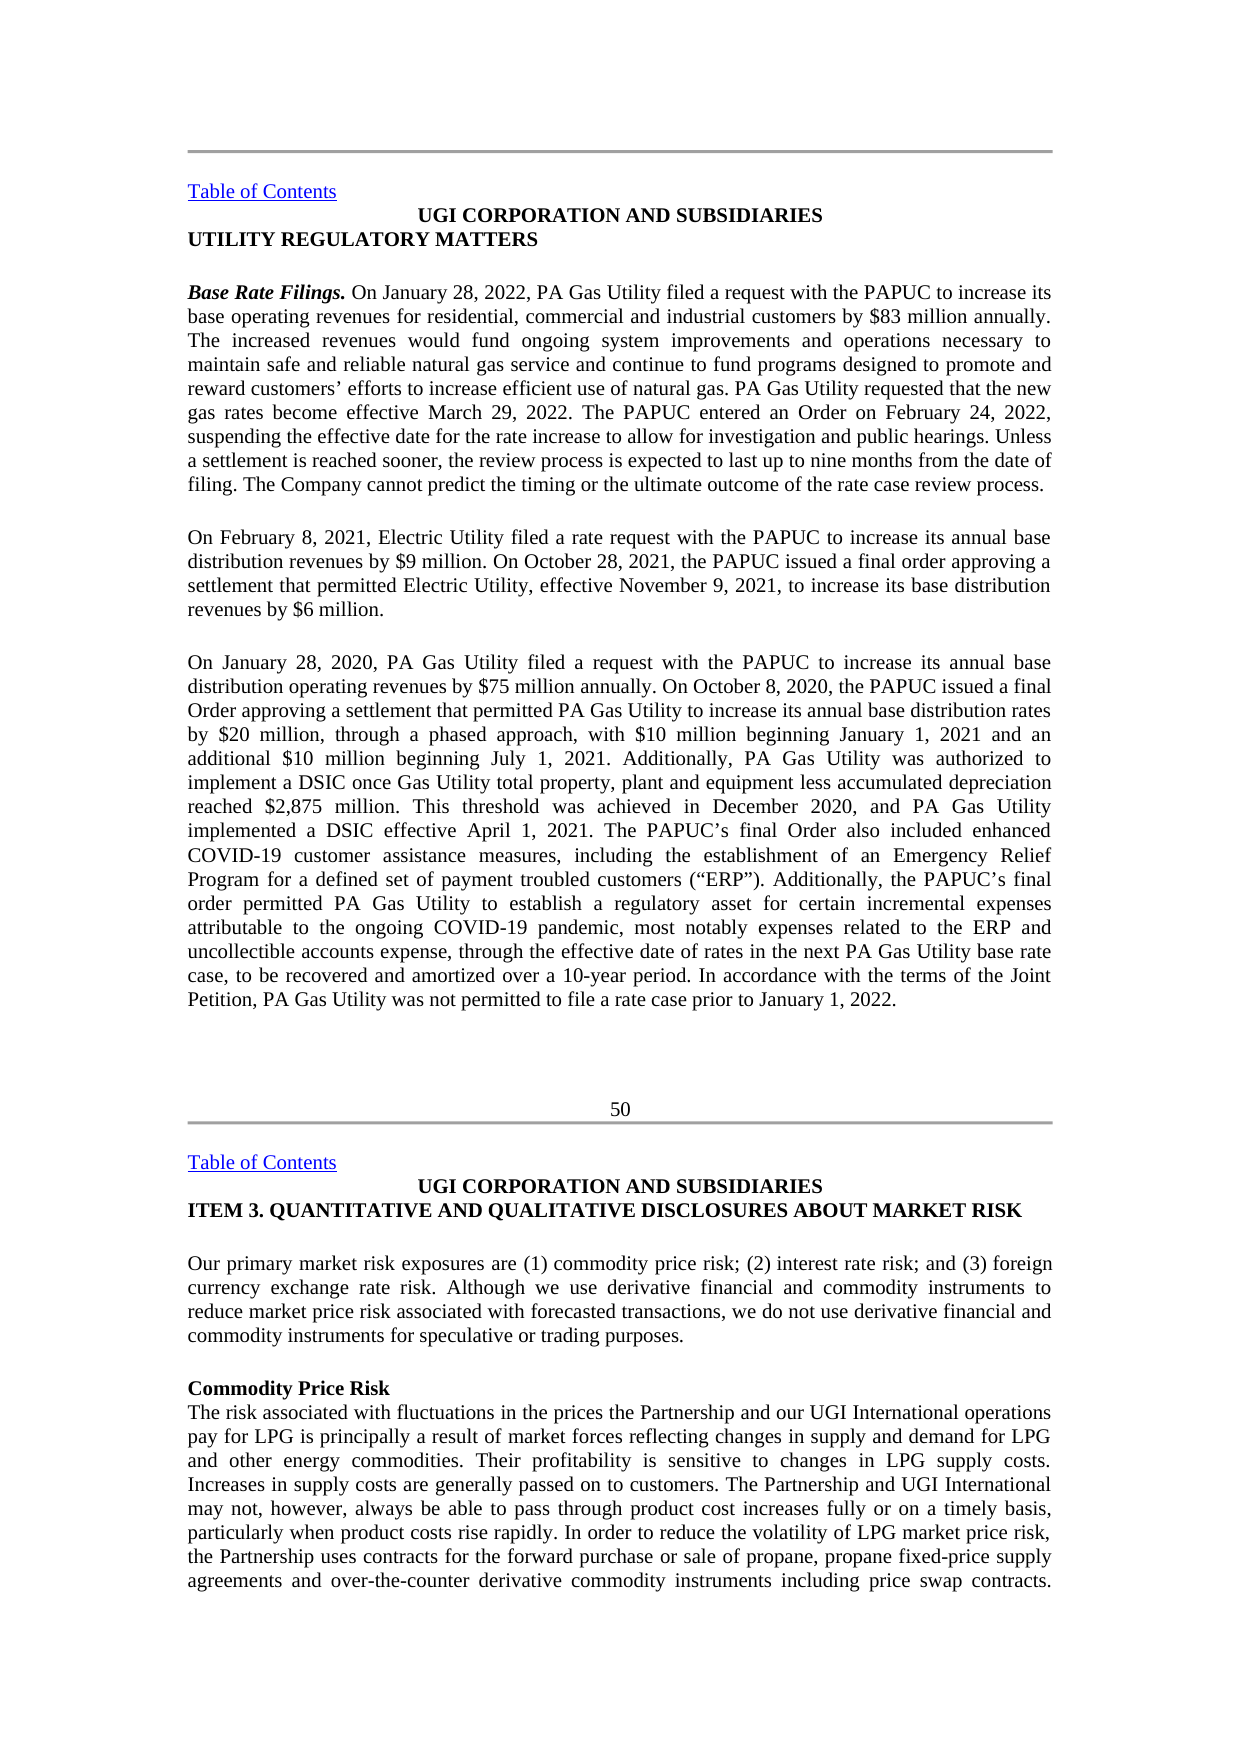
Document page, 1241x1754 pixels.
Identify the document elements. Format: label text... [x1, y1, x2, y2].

text On January 28, 2020, PA Gas Utility filed a request with the PAPUC to increase its annual base distribution operating revenues by $75 million annually. On October 8, 2020, the PAPUC issued a final Order approving a settlement that permitted PA Gas Utility to increase its annual base distribution rates by $20 million, through a phased approach, with $10 million beginning January 1, 2021 and an additional $10 million beginning July 1, 2021. Additionally, PA Gas Utility was authorized to implement a DSIC once Gas Utility total property, plant and equipment less accumulated depreciation reached $2,875 million. This threshold was achieved in December 2020, and PA Gas Utility implemented a DSIC effective April 1, 2021. The PAPUC’s final Order also included enhanced COVID-19 customer assistance measures, including the establishment of an Emergency Relief Program for a defined set of payment troubled customers (“ERP”). Additionally, the PAPUC’s final order permitted PA Gas Utility to establish a regulatory asset for certain incremental expenses attributable to the ongoing COVID-19 pandemic, most notably expenses related to the ERP and uncollectible accounts expense, through the effective date of rates in the next PA Gas Utility base rate case, to be recovered and amortized over a 10-year period. In accordance with the terms of the Joint Petition, PA Gas Utility was not permitted to file a rate case prior to January 1, 2022. [187, 650, 1053, 1011]
text ITEM 3. QUANTITATIVE AND QUALITATIVE DISCLOSURES ABOUT MARKET RISK [187, 1198, 1053, 1222]
text UGI CORPORATION AND SUBSIDIARIES [187, 203, 1053, 227]
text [187, 1400, 1053, 1592]
text Table of Contents [187, 1150, 1053, 1174]
text UTILITY REGULATORY MATTERS [187, 227, 1053, 251]
text On February 8, 2021, Electric Utility filed a rate request with the PAPUC to increase its annual base distribution revenues by $9 million. On October 28, 2021, the PAPUC issued a final order approving a settlement that permitted Electric Utility, effective November 9, 2021, to increase its base distribution revenues by $6 million. [187, 525, 1053, 621]
text Table of Contents [187, 179, 1053, 203]
text Commodity Price Risk [187, 1376, 1053, 1400]
text 50 [187, 1097, 1053, 1121]
text Base Rate Filings. On January 28, 2022, PA Gas Utility filed a request with the PAPUC to increase its base operating revenues for residential, commercial and industrial customers by $83 million annually. The increased revenues would fund ongoing system improvements and operations necessary to maintain safe and reliable natural gas service and continue to fund programs designed to promote and reward customers’ efforts to increase efficient use of natural gas. PA Gas Utility requested that the new gas rates become effective March 29, 2022. The PAPUC entered an Order on February 24, 2022, suspending the effective date for the rate increase to allow for investigation and public hearings. Unless a settlement is reached sooner, the review process is expected to last up to nine months from the date of filing. The Company cannot predict the timing or the ultimate outcome of the rate case review process. [187, 280, 1053, 496]
text Our primary market risk exposures are (1) commodity price risk; (2) interest rate risk; and (3) foreign currency exchange rate risk. Although we use derivative financial and commodity instruments to reduce market price risk associated with forecasted transactions, we do not use derivative financial and commodity instruments for speculative or trading purposes. [187, 1251, 1053, 1347]
text UGI CORPORATION AND SUBSIDIARIES [187, 1174, 1053, 1198]
